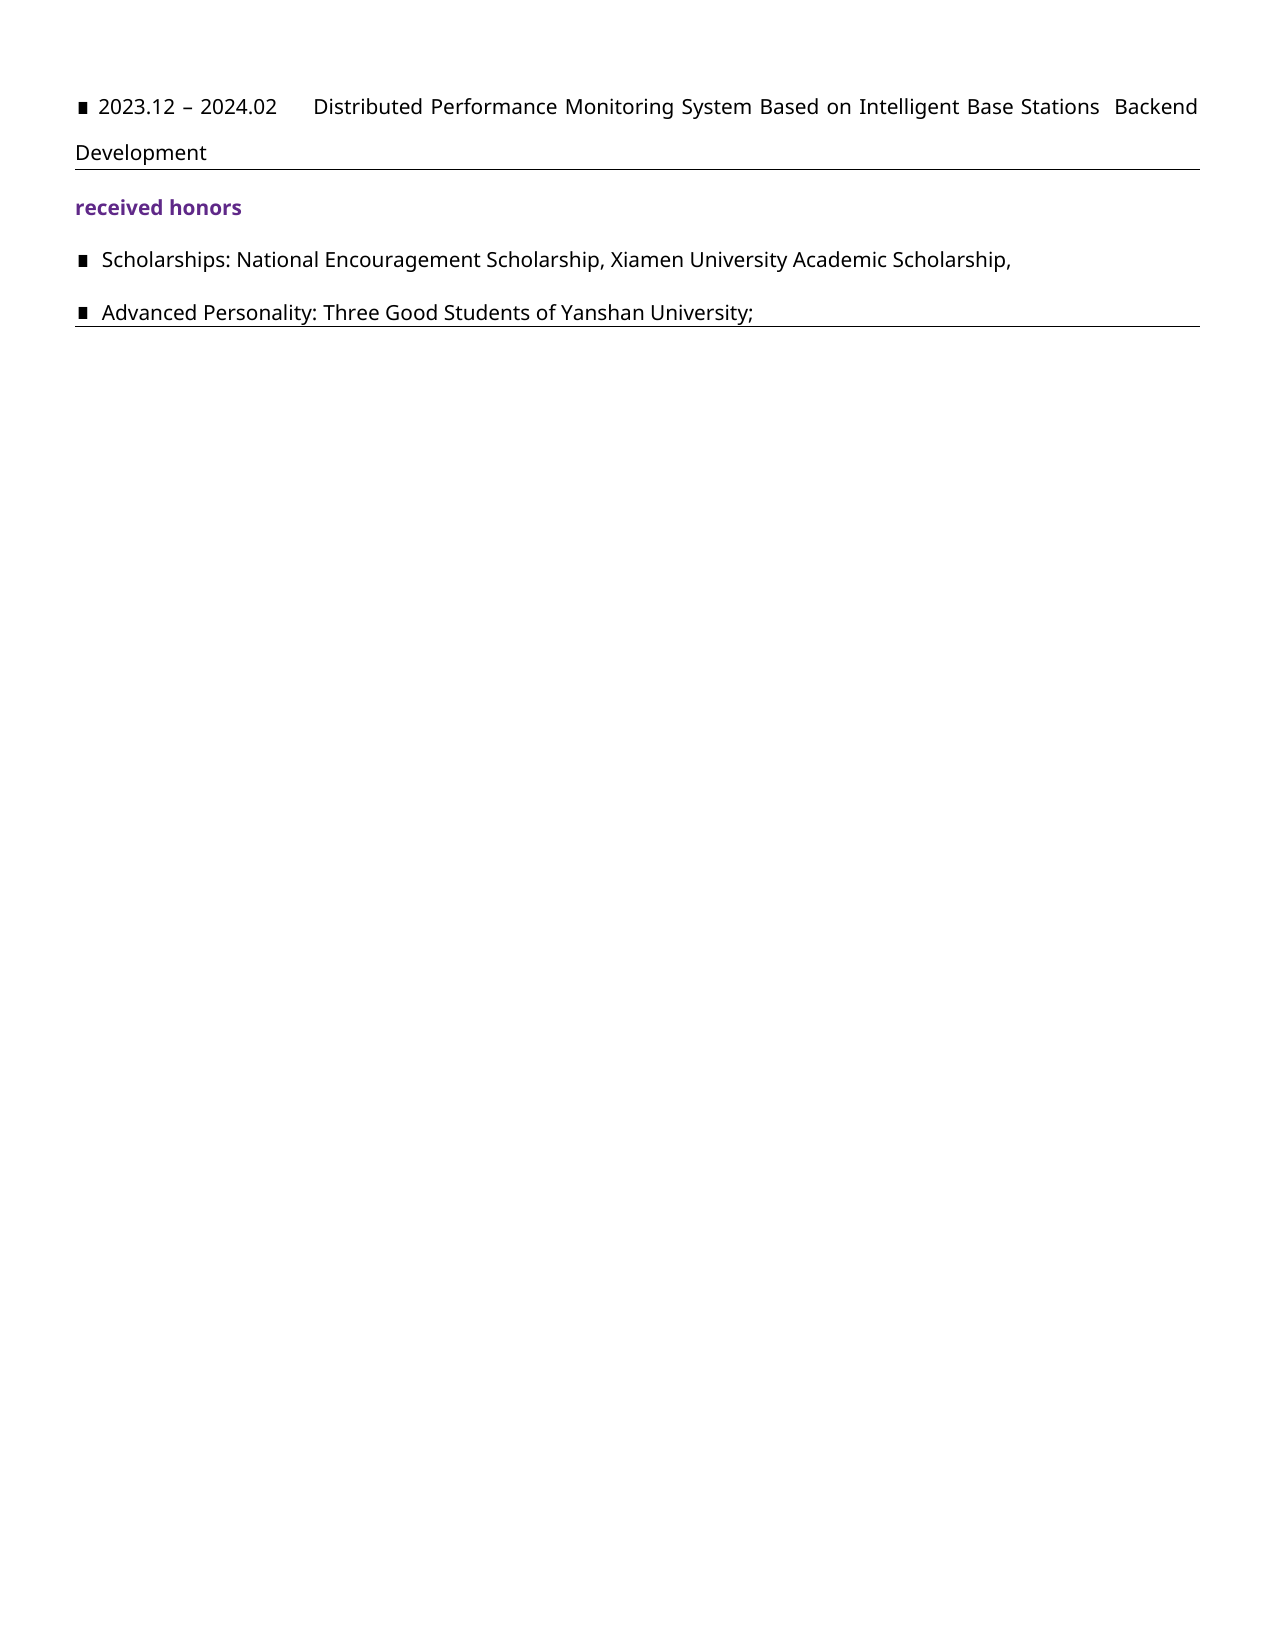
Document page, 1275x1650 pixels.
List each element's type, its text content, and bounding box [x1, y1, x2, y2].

text Scholarships: National Encouragement Scholarship, Xiamen University Academic Scholarship, [75, 228, 1200, 274]
list Advanced Personality: Three Good Students of Yanshan University; [75, 280, 1200, 326]
text 2023.12 – 2024.02 Distributed Performance Monitoring System Based on Intelligent Base Stations Backend Development [75, 75, 1200, 169]
text received honors [75, 176, 1200, 222]
